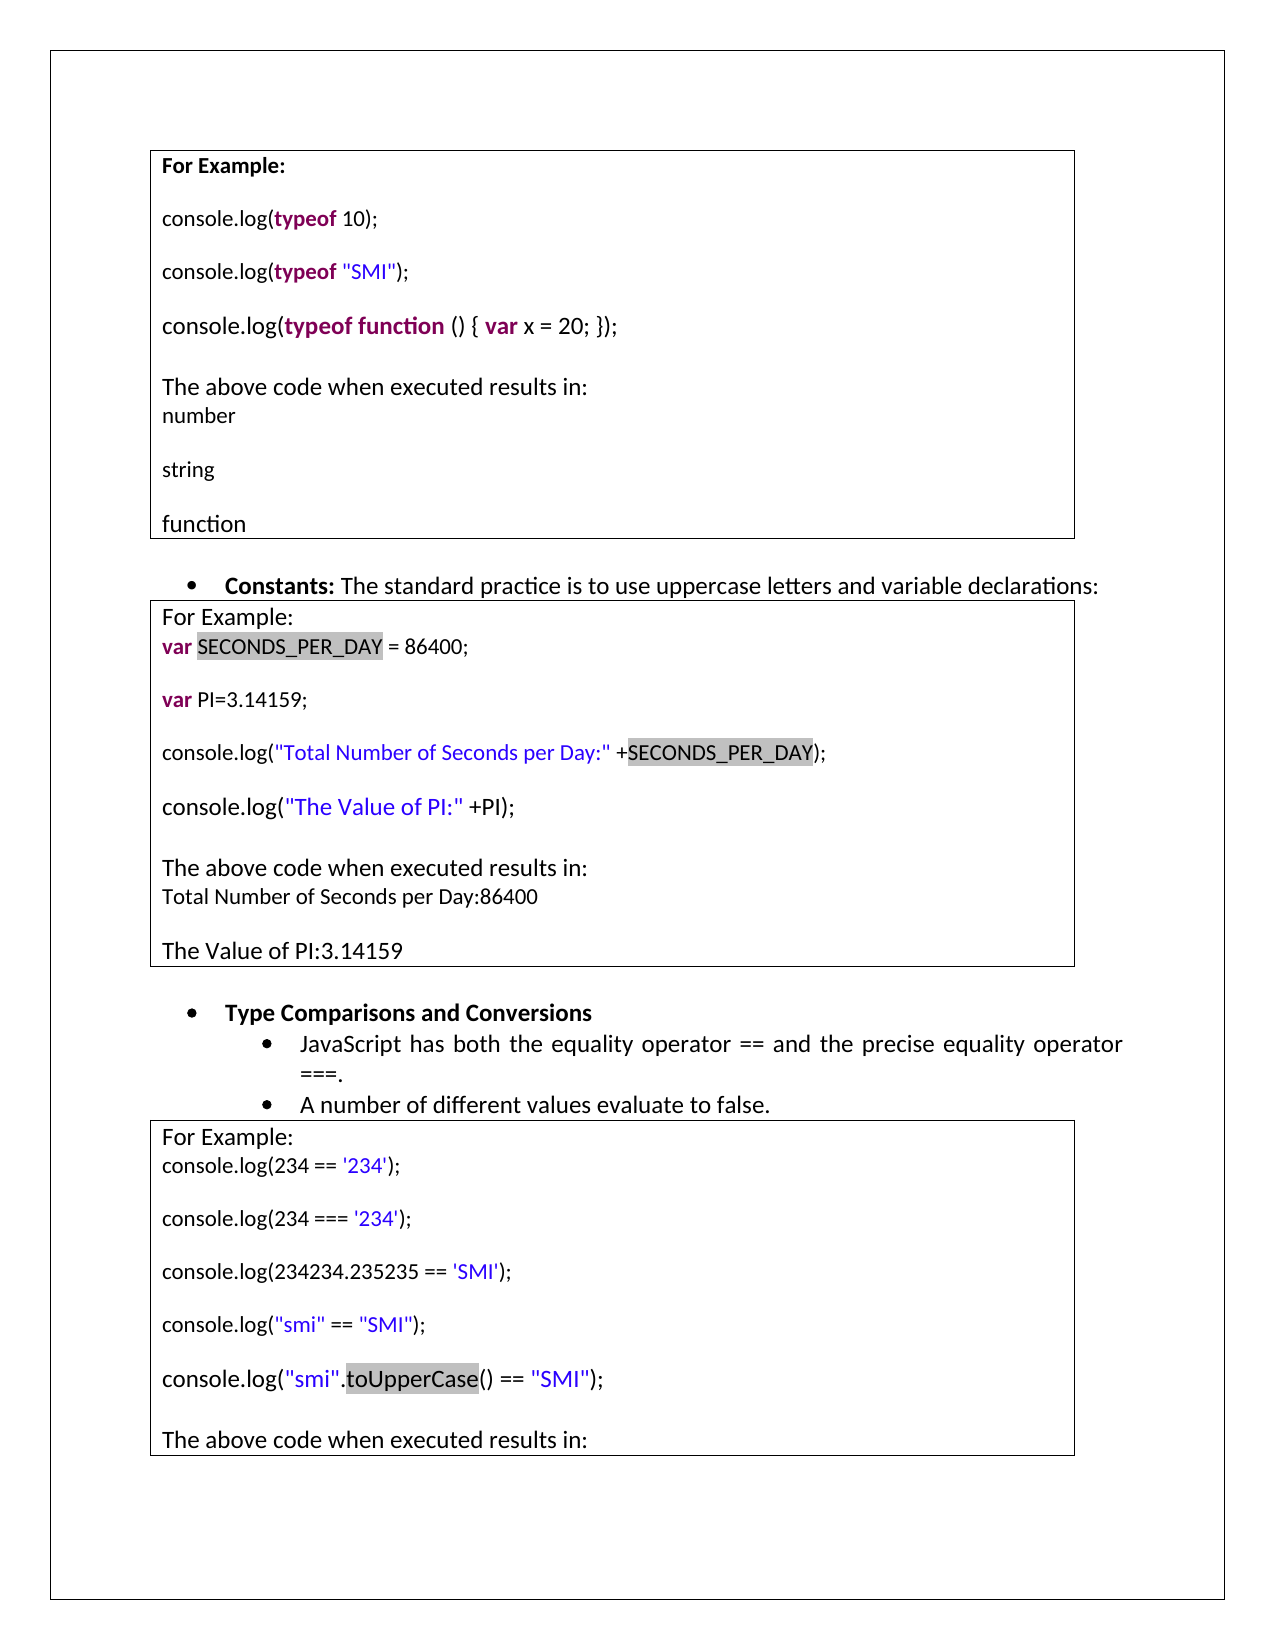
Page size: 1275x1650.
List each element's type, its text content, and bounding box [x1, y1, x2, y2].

table_header For Example: var SECONDS_PER_DAY = 86400; var PI=3.14159; console.log("Total Number of Seconds per Day:" +SECONDS_PER_DAY); console.log("The Value of PI:" +PI); The above code when executed results in: Total Number of Seconds per Day:86400 The Value of PI:3.14159 [151, 601, 1074, 966]
list Type Comparisons and Conversions [187, 998, 1125, 1028]
list JavaScript has both the equality operator == and the precise equality operator ===. [262, 1028, 1125, 1089]
table_header For Example: console.log(typeof 10); console.log(typeof "SMI"); console.log(typeof function () { var x = 20; }); The above code when executed results in: number string function [151, 151, 1074, 538]
list A number of different values evaluate to false. [262, 1089, 1125, 1120]
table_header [151, 1121, 1074, 1455]
list Constants: The standard practice is to use uppercase letters and variable declarations: [187, 570, 1125, 600]
